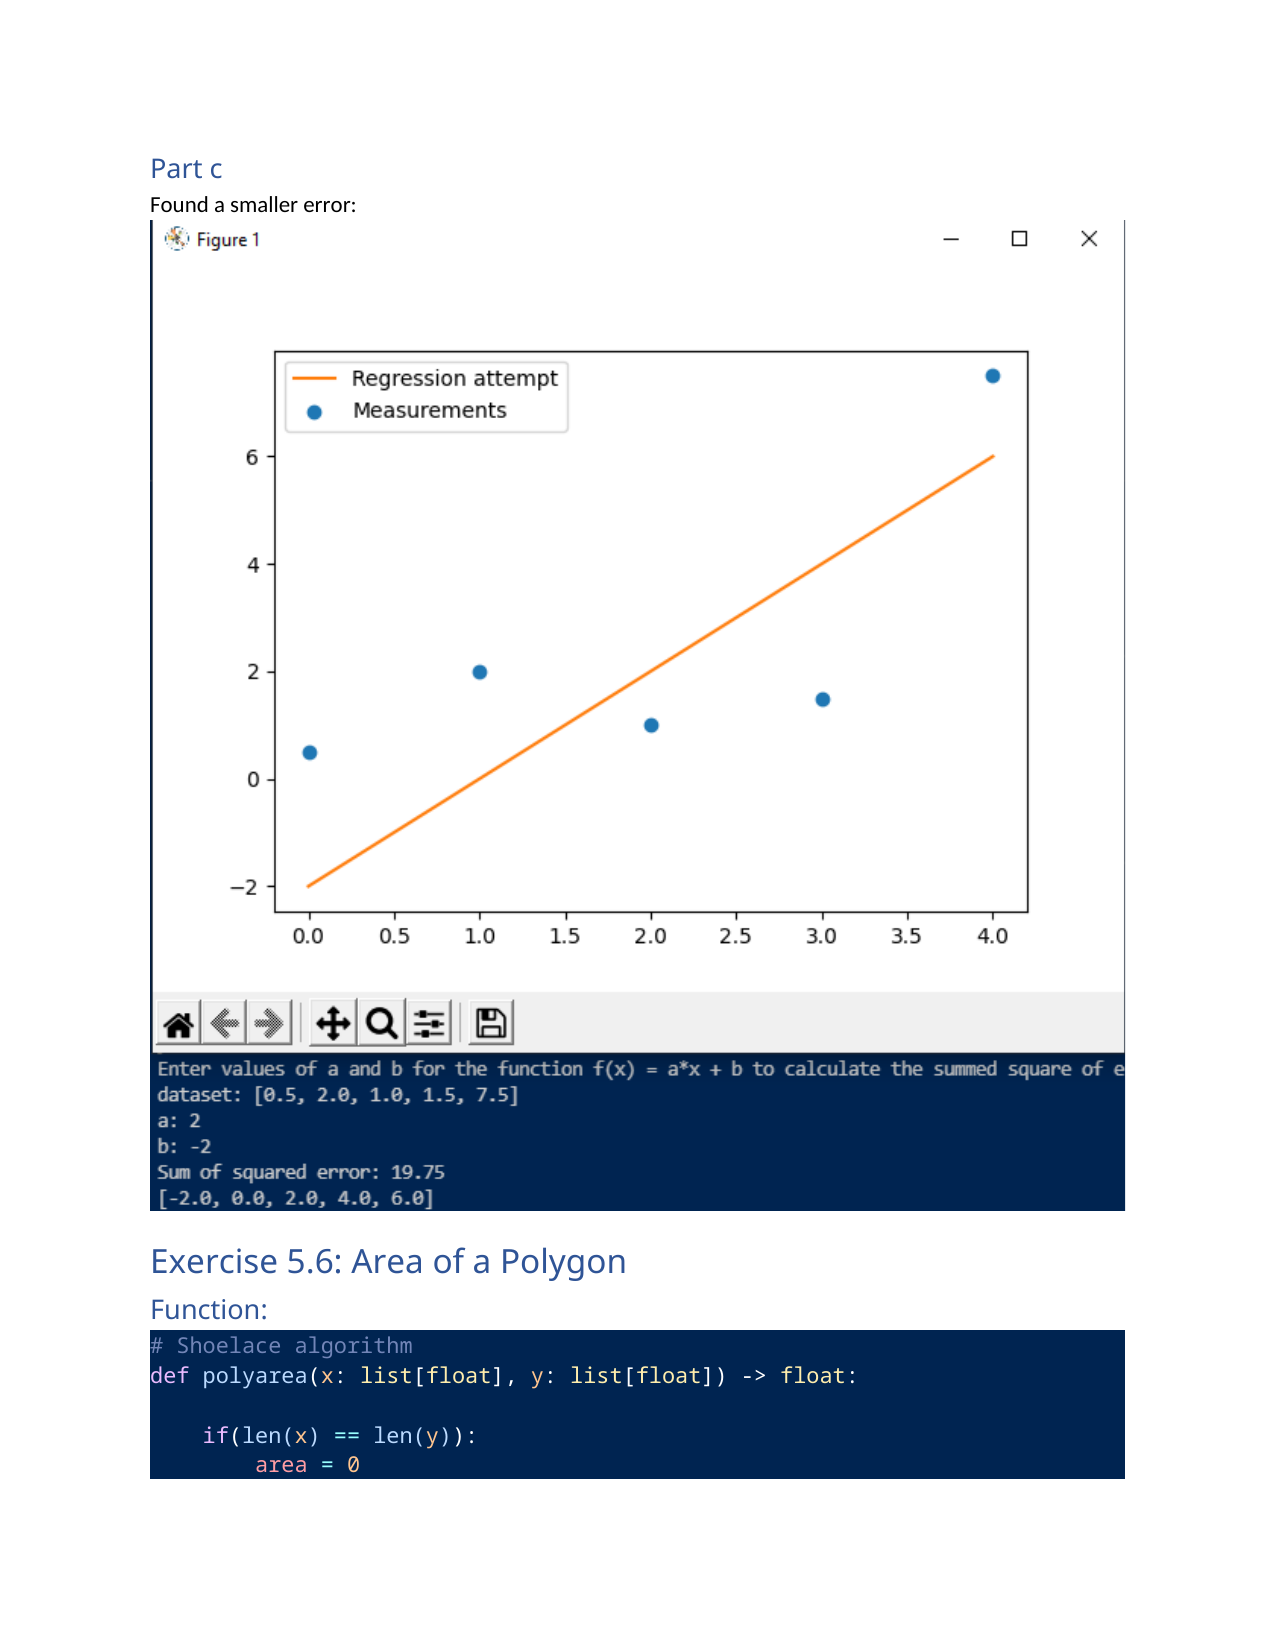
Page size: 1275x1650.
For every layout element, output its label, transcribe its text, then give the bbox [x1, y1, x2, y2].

text Found a smaller error: [150, 190, 1125, 220]
text # Shoelace algorithm [150, 1330, 1125, 1360]
subtitle Exercise 5.6: Area of a Polygon [150, 1237, 1125, 1283]
subtitle Function: [150, 1291, 1125, 1327]
text if(len(x) == len(y)): [150, 1420, 1125, 1449]
subtitle Part c [150, 150, 1125, 187]
picture [150, 220, 1125, 1211]
text def polyarea(x: list[float], y: list[float]) -> float: [150, 1360, 1125, 1390]
text area = 0 [150, 1449, 1125, 1479]
